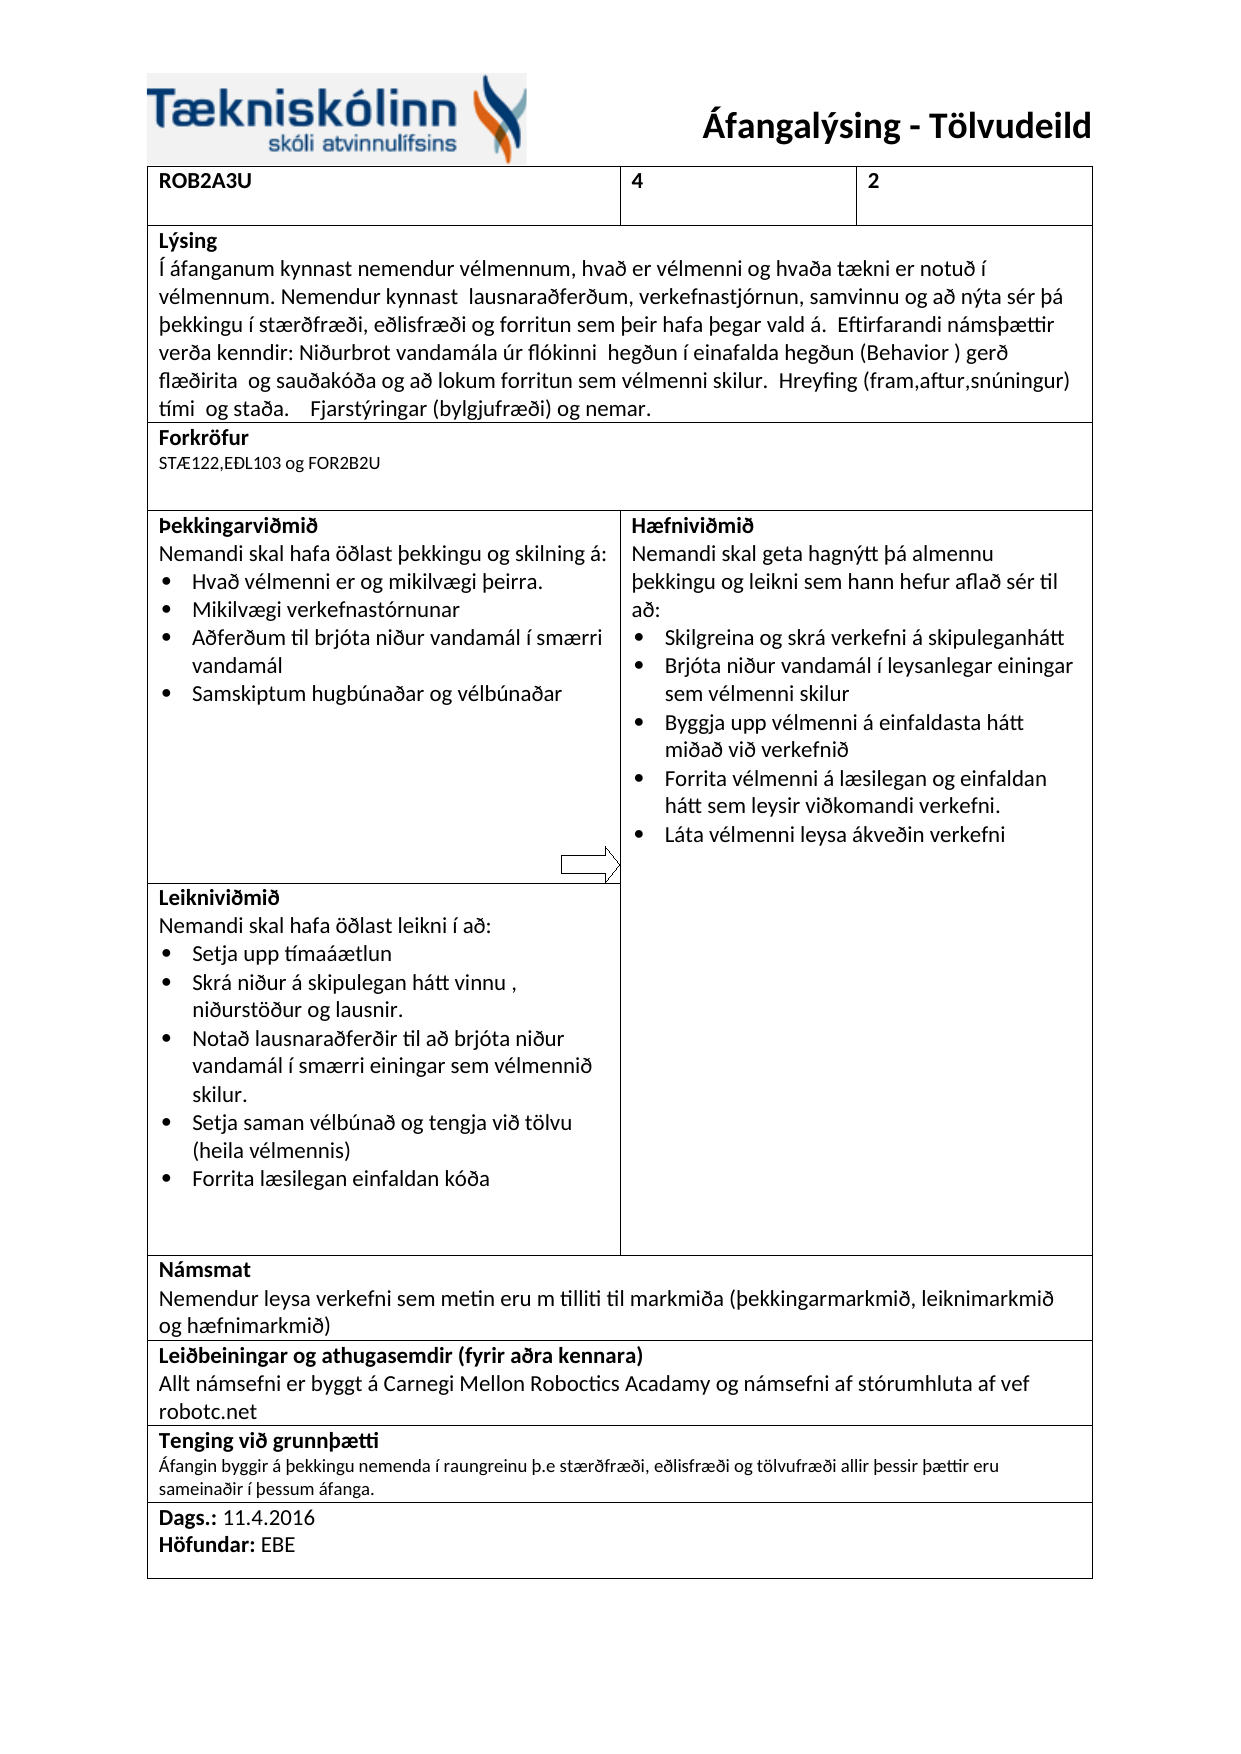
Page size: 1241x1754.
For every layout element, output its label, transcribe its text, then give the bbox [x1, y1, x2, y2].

table_cell Hæfniviðmið Nemandi skal geta hagnýtt þá almennu þekkingu og leikni sem hann hefur aflað sér til að: Skilgreina og skrá verkefni á skipuleganhátt Brjóta niður vandamál í leysanlegar einingar sem vélmenni skilur Byggja upp vélmenni á einfaldasta hátt miðað við verkefnið Forrita vélmenni á læsilegan og einfaldan hátt sem leysir viðkomandi verkefni. Láta vélmenni leysa ákveðin verkefni [621, 511, 1092, 1254]
table_header ROB2A3U [148, 167, 620, 225]
table_cell Tenging við grunnþætti Áfangin byggir á þekkingu nemenda í raungreinu þ.e stærðfræði, eðlisfræði og tölvufræði allir þessir þættir eru sameinaðir í þessum áfanga. [148, 1426, 1092, 1502]
table_cell Leikniviðmið Nemandi skal hafa öðlast leikni í að: Setja upp tímaáætlun Skrá niður á skipulegan hátt vinnu , niðurstöður og lausnir. Notað lausnaraðferðir til að brjóta niður vandamál í smærri einingar sem vélmennið skilur. Setja saman vélbúnað og tengja við tölvu (heila vélmennis) Forrita læsilegan einfaldan kóða [148, 884, 620, 1254]
table_cell Námsmat Nemendur leysa verkefni sem metin eru m tilliti til markmiða (þekkingarmarkmið, leiknimarkmið og hæfnimarkmið) [148, 1256, 1092, 1340]
table_cell Forkröfur STÆ122,EÐL103 og FOR2B2U [148, 423, 1092, 510]
table_header 4 [621, 167, 856, 225]
picture [146, 73, 527, 165]
table_cell Lýsing Í áfanganum kynnast nemendur vélmennum, hvað er vélmenni og hvaða tækni er notuð í vélmennum. Nemendur kynnast lausnaraðferðum, verkefnastjórnun, samvinnu og að nýta sér þá þekkingu í stærðfræði, eðlisfræði og forritun sem þeir hafa þegar vald á. Eftirfarandi námsþættir verða kenndir: Niðurbrot vandamála úr flókinni hegðun í einafalda hegðun (Behavior ) gerð flæðirita og sauðakóða og að lokum forritun sem vélmenni skilur. Hreyfing (fram,aftur,snúningur) tími og staða. Fjarstýringar (bylgjufræði) og nemar. [148, 226, 1092, 422]
table_header 2 [857, 167, 1092, 225]
table_cell Leiðbeiningar og athugasemdir (fyrir aðra kennara) Allt námsefni er byggt á Carnegi Mellon Roboctics Acadamy og námsefni af stórumhluta af vef robotc.net [148, 1341, 1092, 1425]
table_cell Þekkingarviðmið Nemandi skal hafa öðlast þekkingu og skilning á: Hvað vélmenni er og mikilvægi þeirra. Mikilvægi verkefnastórnunar Aðferðum til brjóta niður vandamál í smærri vandamál Samskiptum hugbúnaðar og vélbúnaðar [148, 511, 620, 882]
table_cell Dags.: Höfundar: EBE [148, 1503, 1092, 1578]
